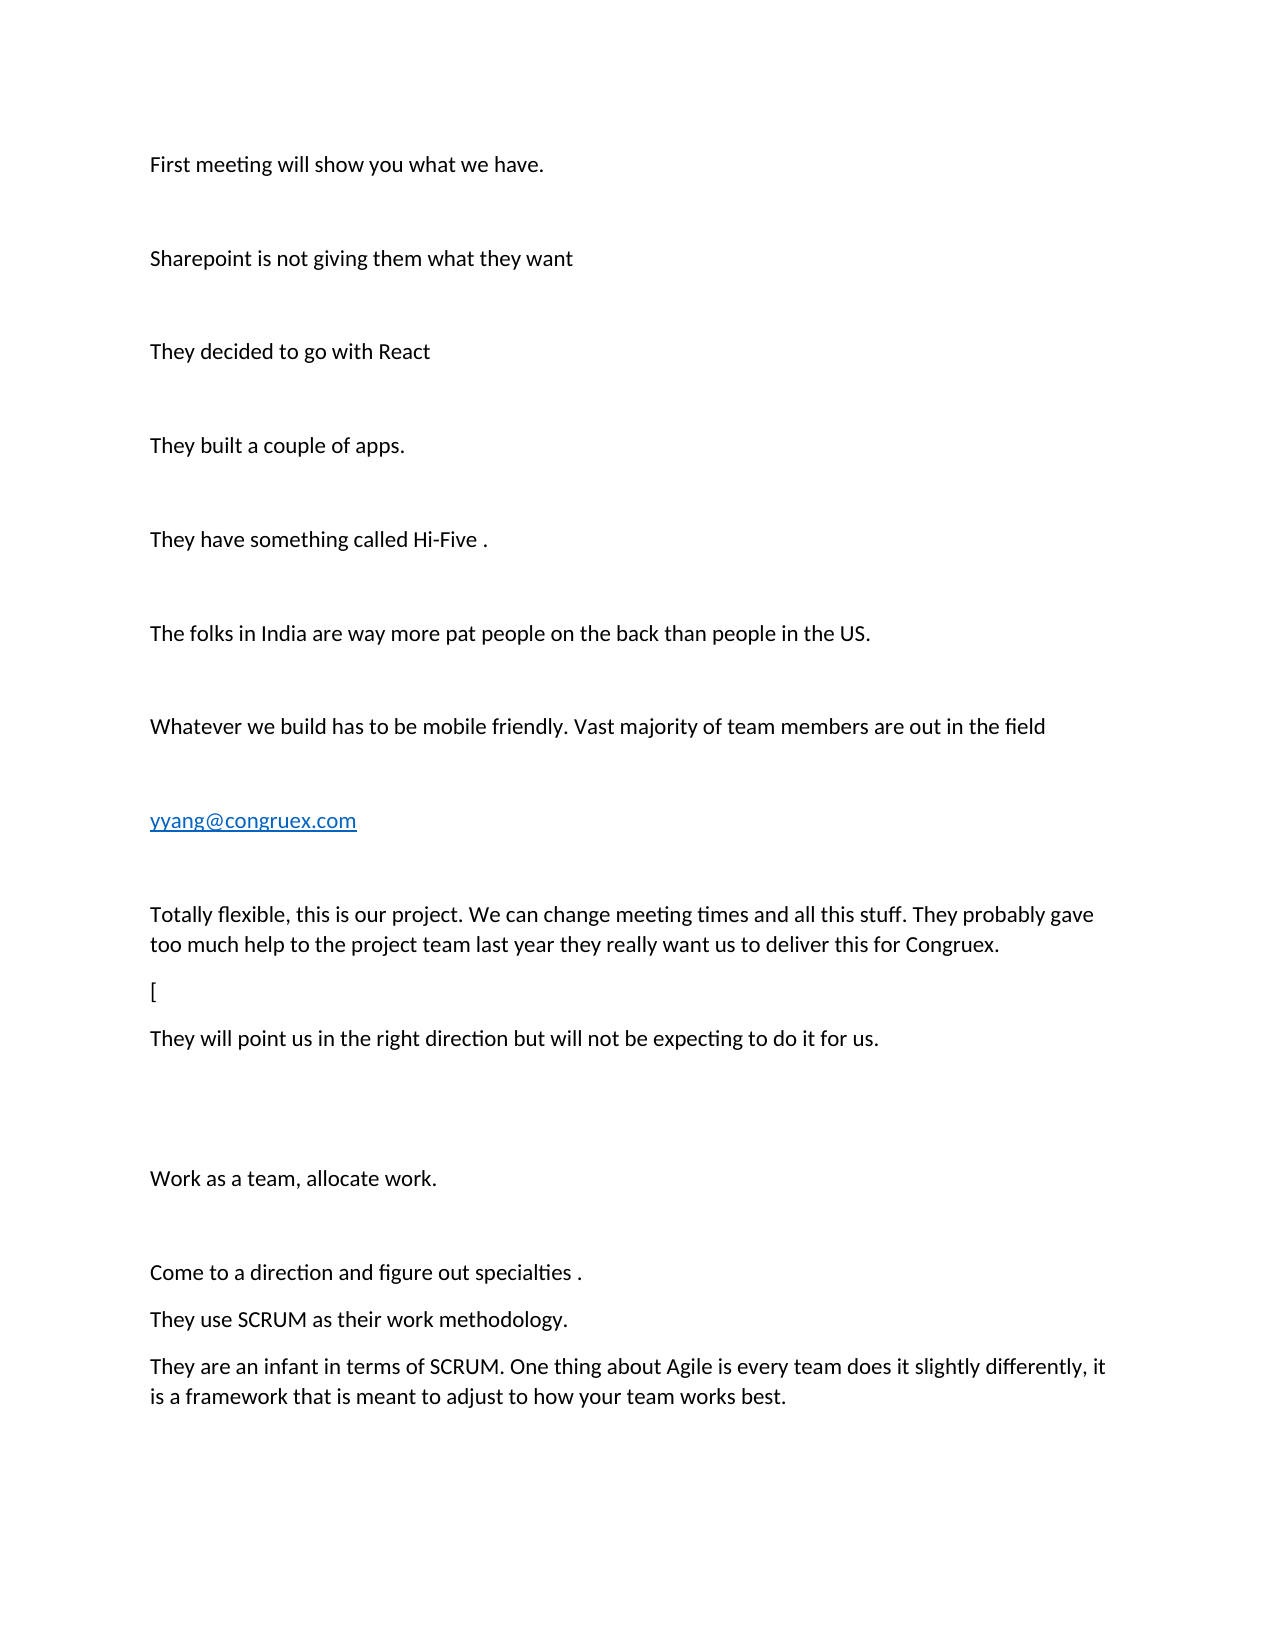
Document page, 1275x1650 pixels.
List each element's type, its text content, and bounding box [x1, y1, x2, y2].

text Totally flexible, this is our project. We can change meeting times and all this stuff. They probably gave too much help to the project team last year they really want us to deliver this for Congruex. [150, 900, 1125, 958]
text Sharepoint is not giving them what they want [150, 244, 1125, 272]
text They are an infant in terms of SCRUM. One thing about Agile is every team does it slightly differently, it is a framework that is meant to adjust to how your team works best. [150, 1352, 1125, 1410]
text First meeting will show you what we have. [150, 150, 1125, 178]
text yyang@congruex.com [150, 806, 1125, 834]
text The folks in India are way more pat people on the back than people in the US. [150, 619, 1125, 647]
text They will point us in the right direction but will not be expecting to do it for us. [150, 1024, 1125, 1052]
text They have something called Hi-Five . [150, 525, 1125, 553]
text Whatever we build has to be mobile friendly. Vast majority of team members are out in the field [150, 712, 1125, 741]
text They decided to go with React [150, 337, 1125, 366]
text They use SCRUM as their work methodology. [150, 1305, 1125, 1333]
text Come to a direction and figure out specialties . [150, 1258, 1125, 1286]
text [ [150, 977, 1125, 1005]
text Work as a team, allocate work. [150, 1164, 1125, 1193]
text They built a couple of apps. [150, 431, 1125, 459]
